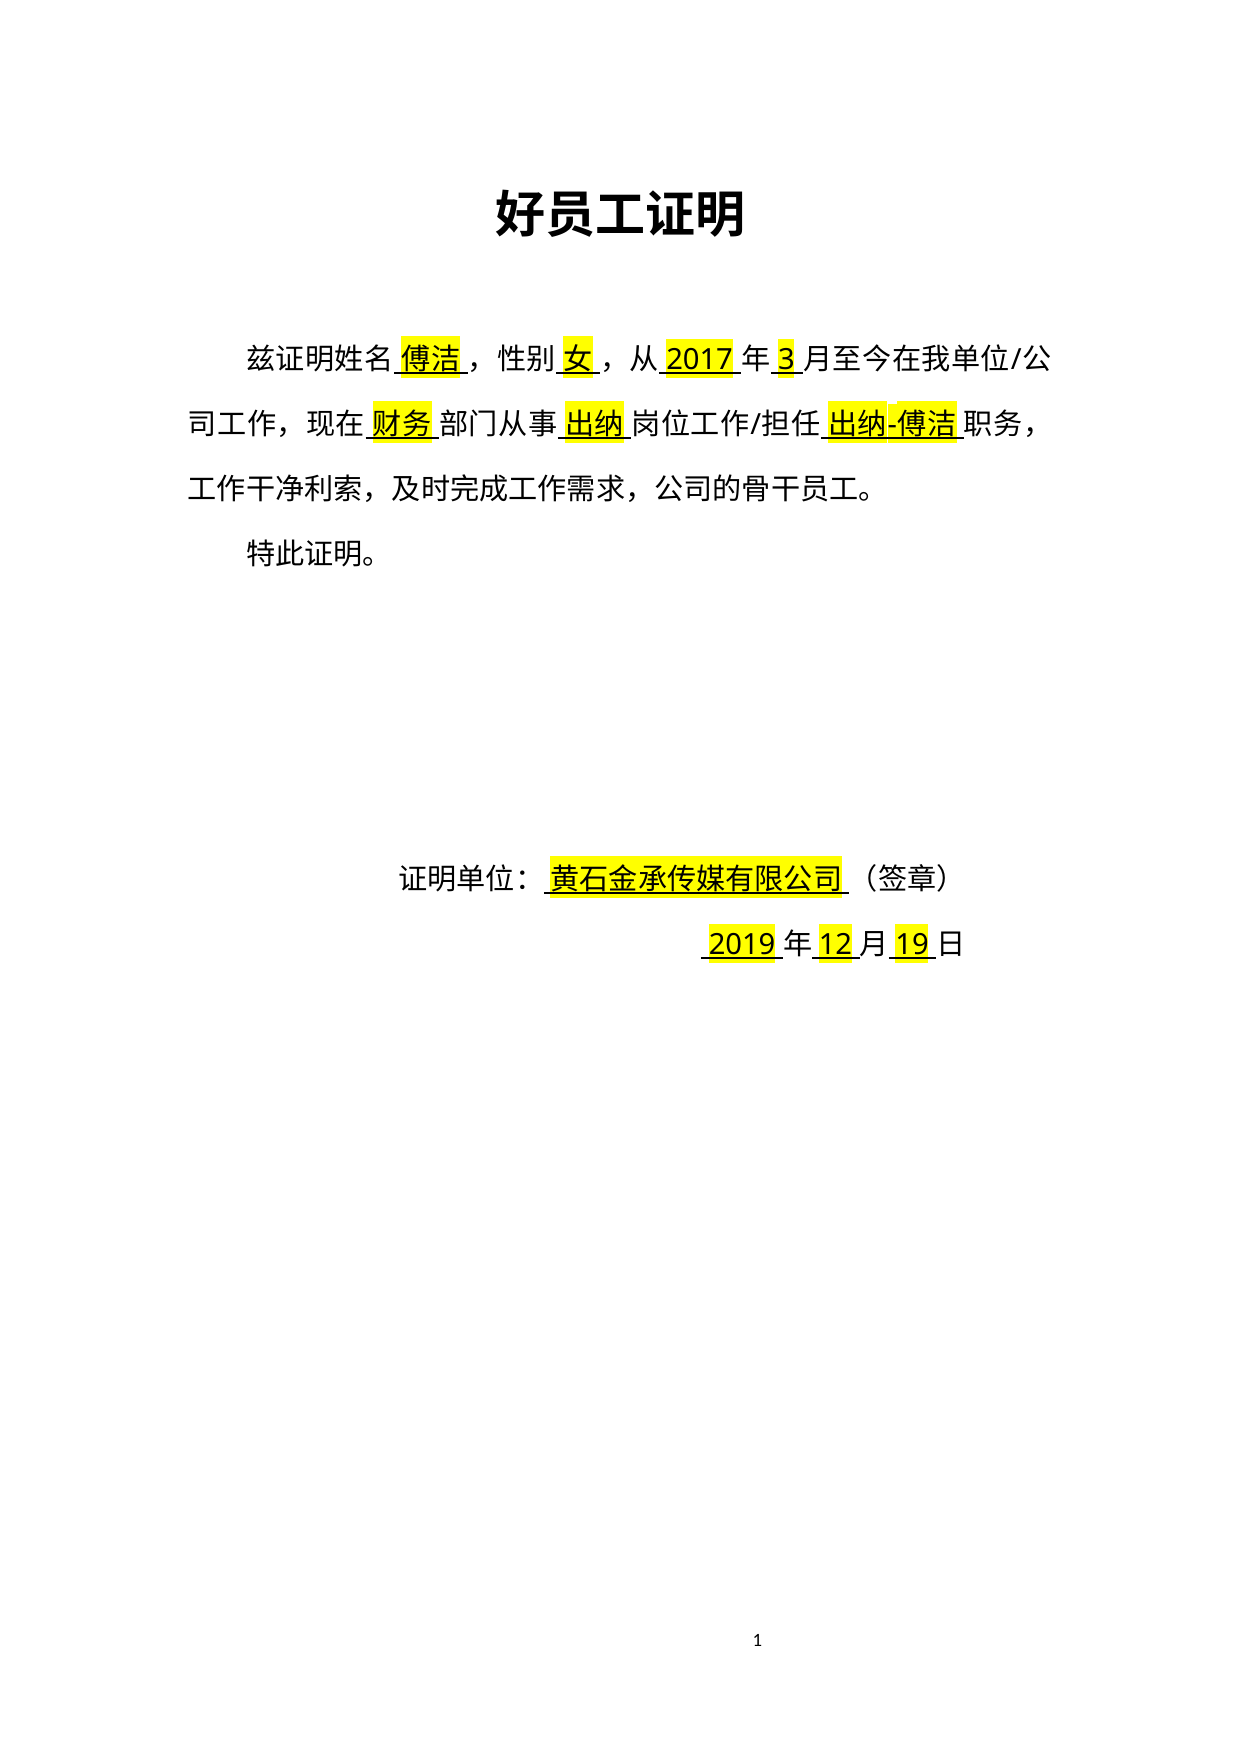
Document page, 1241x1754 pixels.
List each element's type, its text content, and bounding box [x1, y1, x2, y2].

text 证明单位： 黄石金承传媒有限公司 （签章） [187, 844, 965, 909]
text 特此证明。 [187, 519, 1053, 584]
text 好员工证明 [187, 162, 1053, 259]
text 2019 年 12 月 19 日 [187, 909, 965, 974]
text 兹证明姓名 傅洁 ，性别 女 ，从 2017 年 3 月至今在我单位/公司工作，现在 财务 部门从事 出纳 岗位工作/担任 出纳-傅洁 职务，工作干净利索，及时完成工作需求，公司的骨干员工。 [187, 324, 1053, 519]
